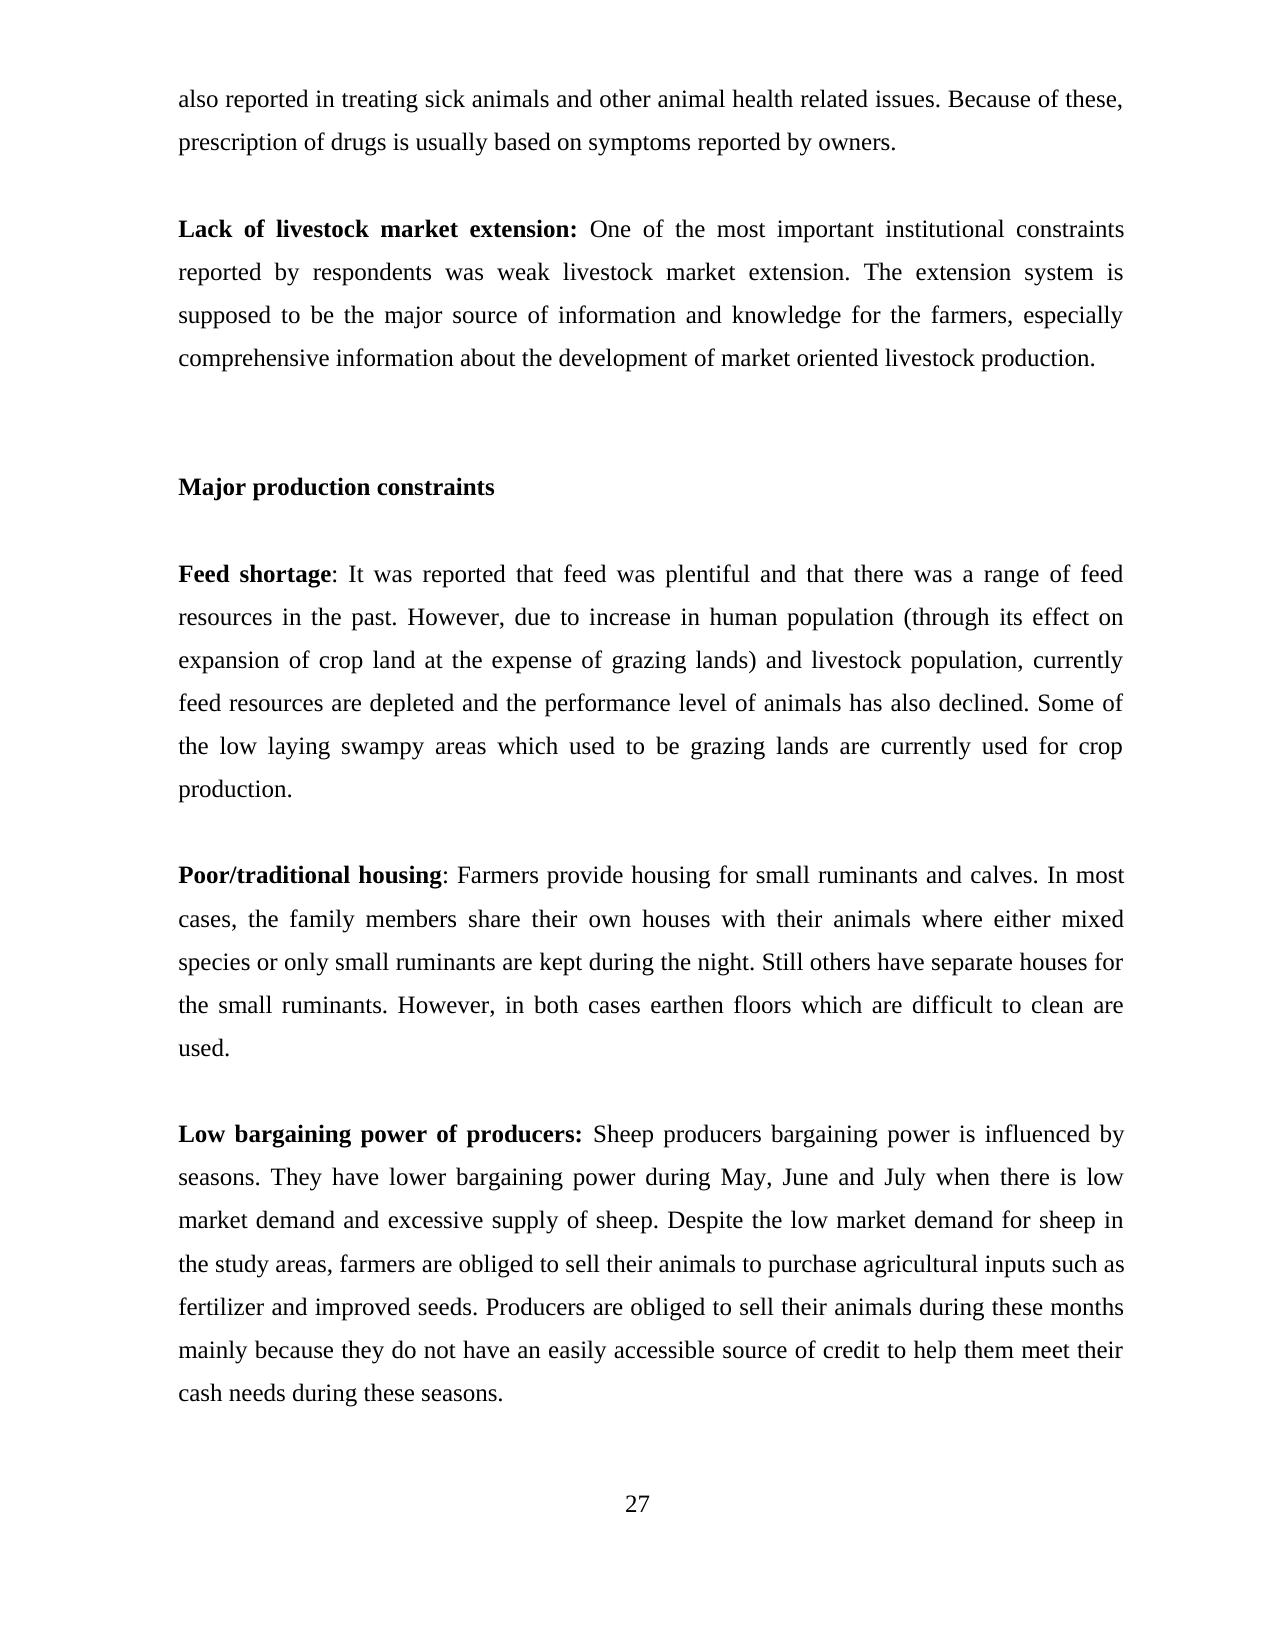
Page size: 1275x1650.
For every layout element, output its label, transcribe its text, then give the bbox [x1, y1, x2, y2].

text Major production constraints [178, 472, 1125, 501]
text Low bargaining power of producers: Sheep producers bargaining power is influenced by seasons. They have lower bargaining power during May, June and July when there is low market demand and excessive supply of sheep. Despite the low market demand for sheep in the study areas, farmers are obliged to sell their animals to purchase agricultural inputs such as fertilizer and improved seeds. Producers are obliged to sell their animals during these months mainly because they do not have an easily accessible source of credit to help them meet their cash needs during these seasons. [178, 1119, 1125, 1407]
text Lack of livestock market extension: One of the most important institutional constraints reported by respondents was weak livestock market extension. The extension system is supposed to be the major source of information and knowledge for the farmers, especially comprehensive information about the development of market oriented livestock production. [178, 214, 1125, 372]
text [178, 84, 1125, 156]
text Feed shortage: It was reported that feed was plentiful and that there was a range of feed resources in the past. However, due to increase in human population (through its effect on expansion of crop land at the expense of grazing lands) and livestock population, currently feed resources are depleted and the performance level of animals has also declined. Some of the low laying swampy areas which used to be grazing lands are currently used for crop production. [178, 559, 1125, 803]
text Poor/traditional housing: Farmers provide housing for small ruminants and calves. In most cases, the family members share their own houses with their animals where either mixed species or only small ruminants are kept during the night. Still others have separate houses for the small ruminants. However, in both cases earthen floors which are difficult to clean are used. [178, 861, 1125, 1062]
